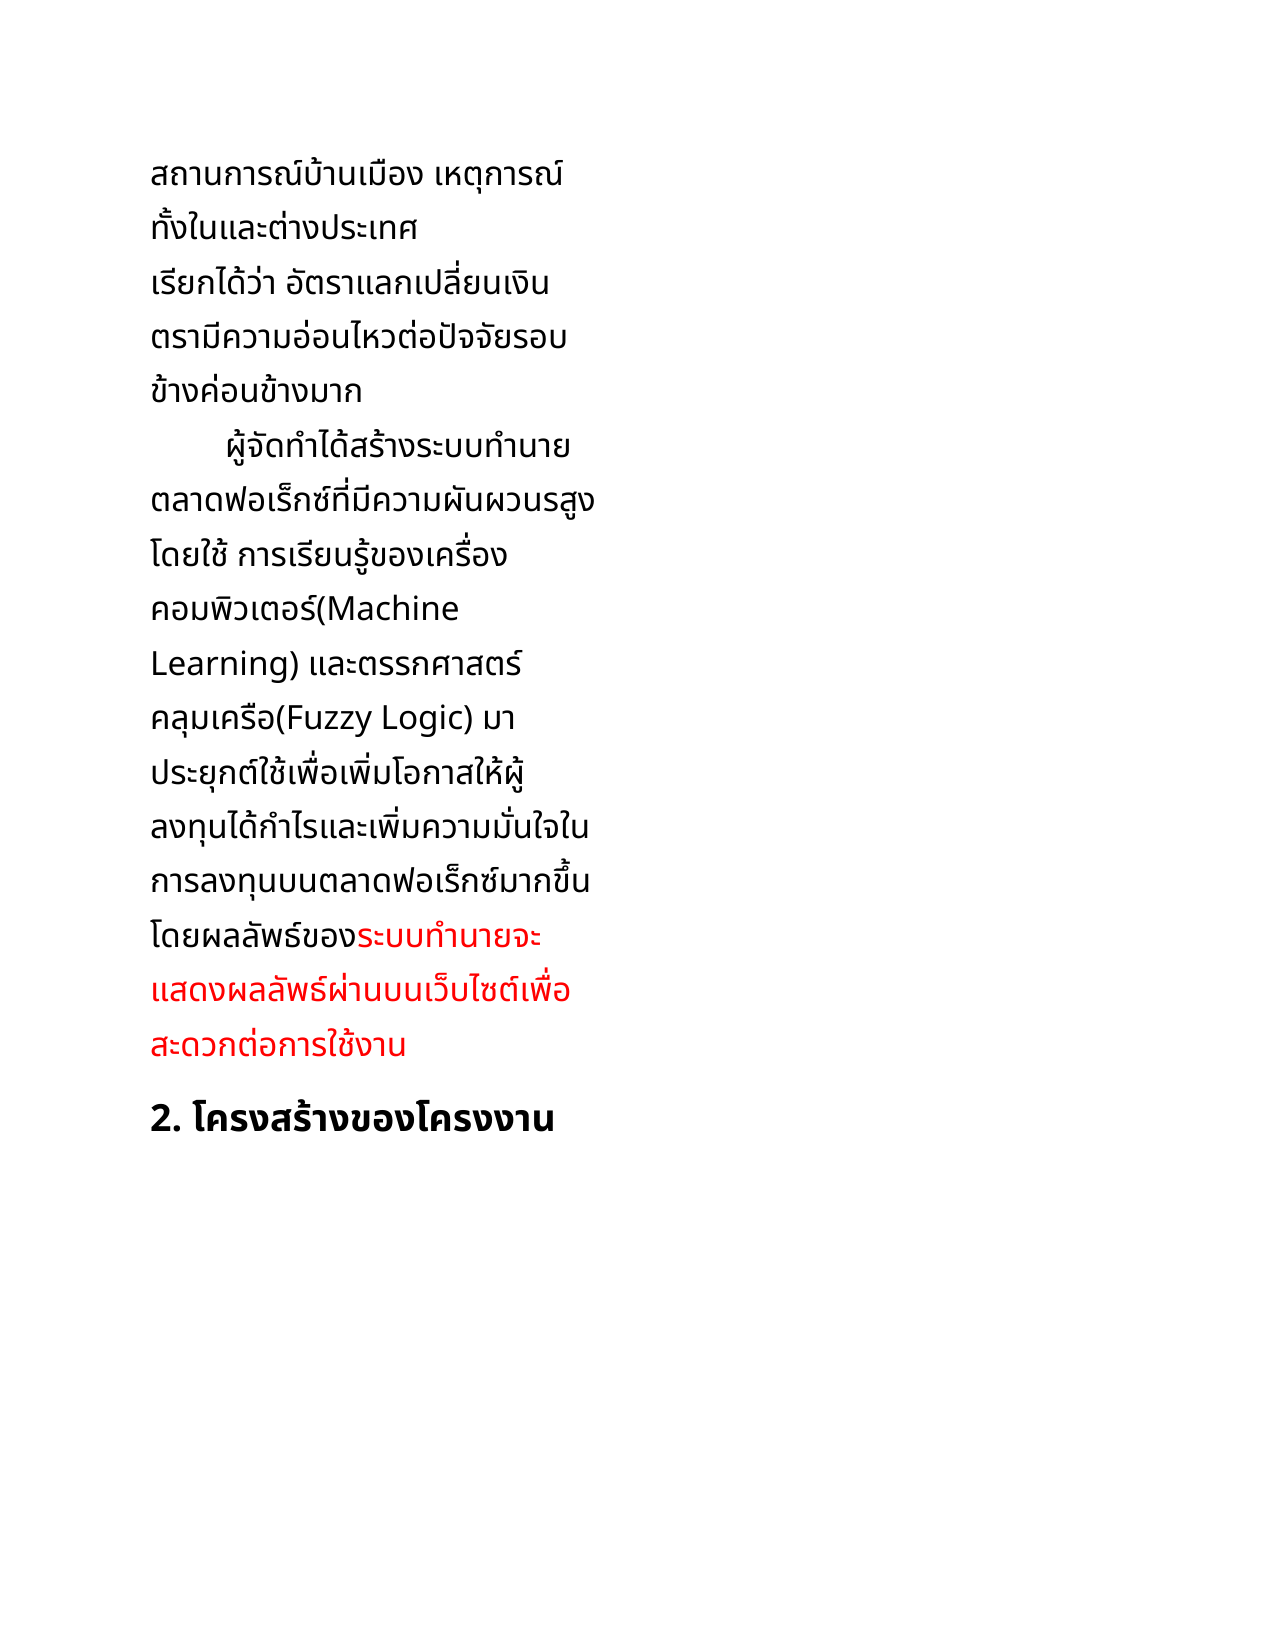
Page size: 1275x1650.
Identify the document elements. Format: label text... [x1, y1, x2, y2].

text ผู้จัดทำได้สร้างระบบทำนายตลาดฟอเร็กซ์ที่มีความผันผวนรสูงโดยใช้ การเรียนรู้ของเครื่องคอมพิวเตอร์(Machine Learning) และตรรกศาสตร์คลุมเครือ(Fuzzy Logic) มาประยุกต์ใช้เพื่อเพิ่มโอกาสให้ผู้ลงทุนได้กำไรและเพิ่มความมั่นใจในการลงทุนบนตลาดฟอเร็กซ์มากขึ้น โดยผลลัพธ์ของระบบทำนายจะแสดงผลลัพธ์ผ่านบนเว็บไซต์เพื่อสะดวกต่อการใช้งาน [150, 422, 600, 1071]
text 2. โครงสร้างของโครงงาน [150, 1092, 600, 1149]
